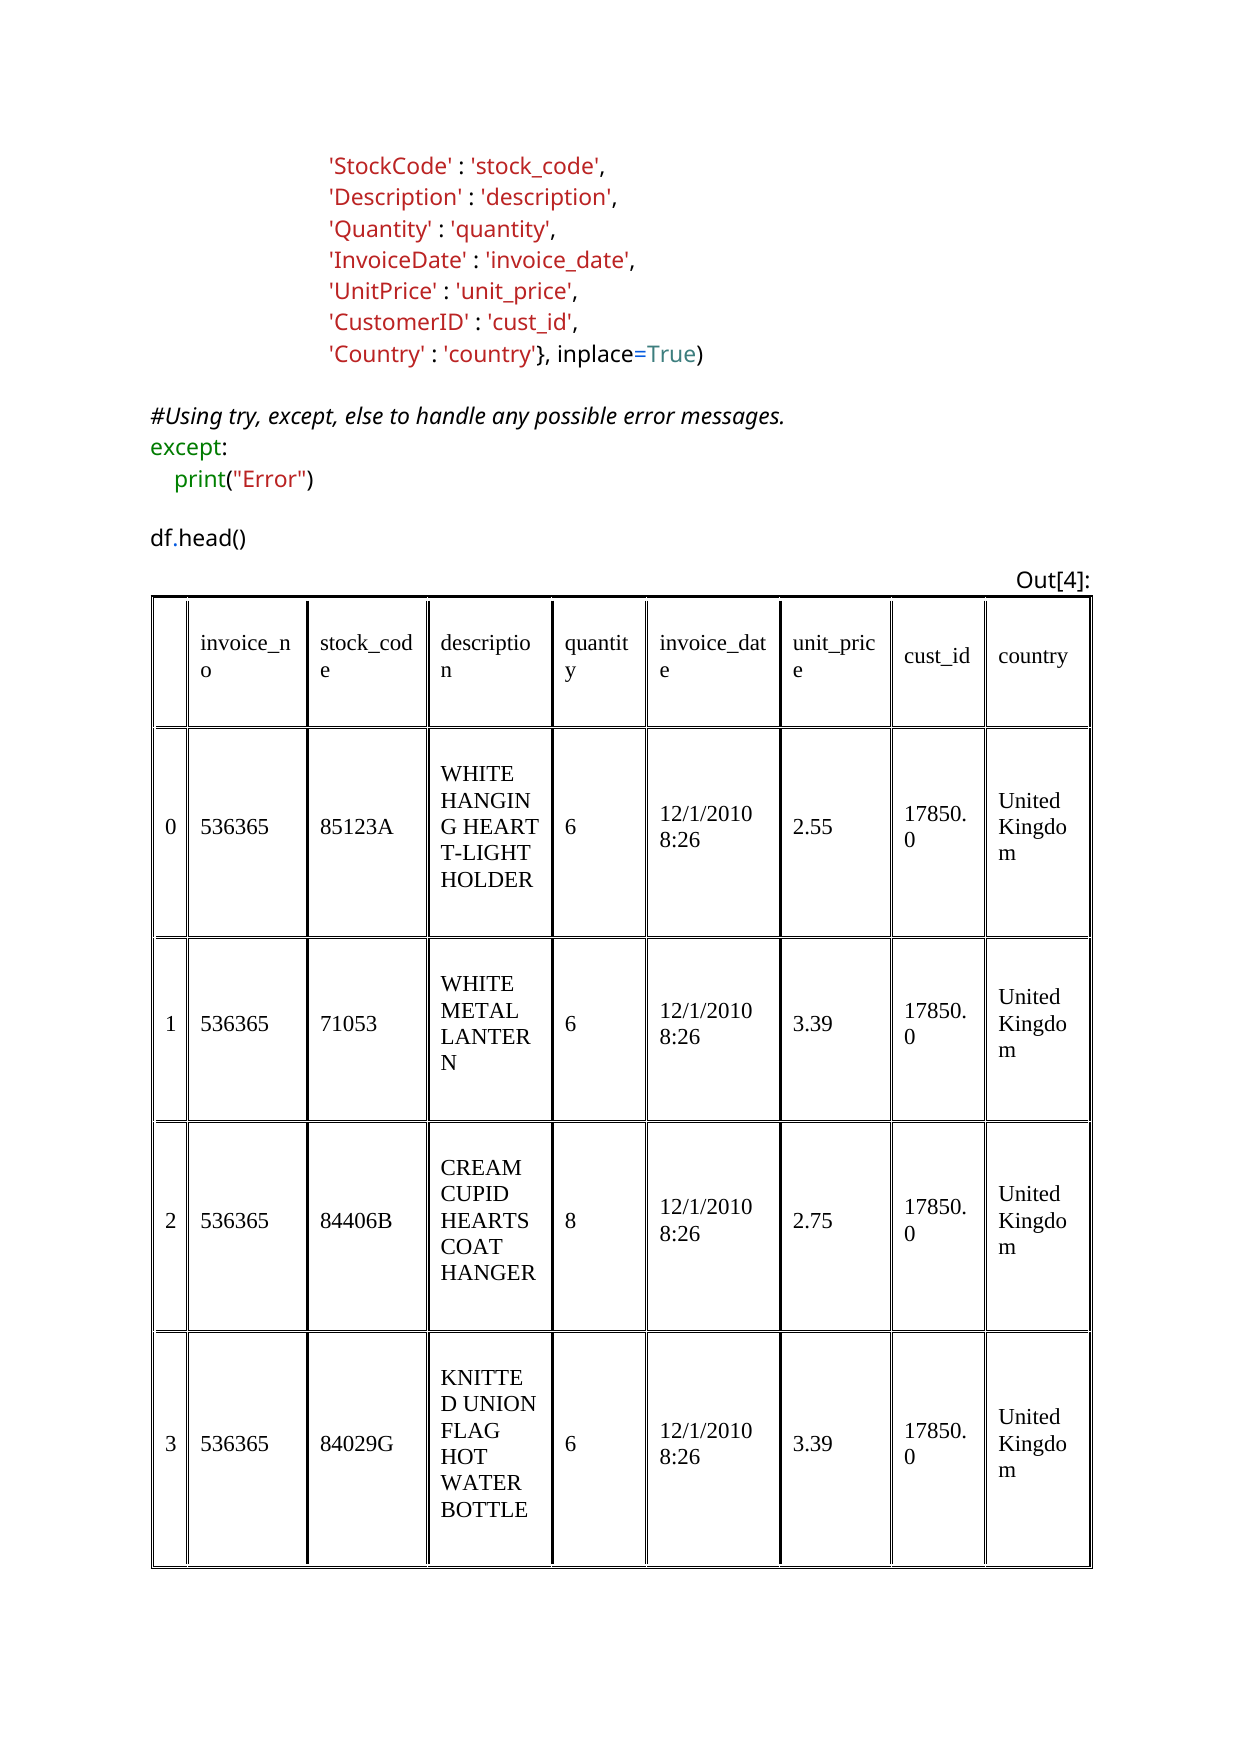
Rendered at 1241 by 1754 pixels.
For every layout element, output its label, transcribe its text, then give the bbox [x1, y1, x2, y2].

table_header country [986, 598, 1089, 726]
table_cell 12/1/2010 8:26 [648, 1123, 779, 1329]
table_cell 17850.0 [893, 729, 984, 936]
table_header cust_id [891, 598, 986, 726]
text 'Quantity' : 'quantity', [150, 212, 1090, 244]
table_cell 84406B [309, 1123, 426, 1329]
table_header invoice_date [647, 597, 780, 726]
table_header invoice_no [188, 598, 307, 726]
table_cell 84029G [307, 1330, 428, 1566]
table_header stock_code [307, 597, 428, 726]
table_cell 3 [154, 1330, 188, 1566]
table_cell 17850.0 [891, 1333, 986, 1566]
table_cell 2.75 [782, 1123, 890, 1329]
table_cell 2.55 [782, 729, 890, 936]
table_header [154, 598, 188, 726]
table_cell 6 [554, 939, 645, 1119]
text #Using try, except, else to handle any possible error messages. [150, 400, 1090, 431]
table_cell 85123A [309, 729, 426, 936]
table_cell 3.39 [782, 939, 890, 1119]
table_cell 0 [152, 726, 188, 936]
table_cell 1 [152, 936, 188, 1119]
text 'UnitPrice' : 'unit_price', [150, 275, 1090, 306]
text except: [150, 431, 1090, 462]
table_header description [428, 597, 552, 726]
table_cell 536365 [189, 729, 306, 936]
table_cell 6 [552, 1333, 647, 1566]
text 'Description' : 'description', [150, 181, 1090, 212]
text print("Error") [150, 462, 1090, 494]
table_cell 12/1/2010 8:26 [648, 939, 779, 1119]
table_cell 17850.0 [893, 1123, 984, 1329]
table_cell 17850.0 [893, 939, 984, 1119]
table_cell United Kingdom [986, 726, 1091, 936]
table_cell 8 [554, 1123, 645, 1329]
table_cell United Kingdom [987, 1120, 1090, 1329]
table_cell KNITTED UNION FLAG HOT WATER BOTTLE [428, 1333, 552, 1566]
table_cell United Kingdom [986, 1330, 1090, 1566]
table_cell CREAM CUPID HEARTS COAT HANGER [430, 1123, 551, 1329]
table_header unit_price [780, 598, 891, 726]
text 'Country' : 'country'}, inplace=True) [150, 337, 1090, 369]
text 'InvoiceDate' : 'invoice_date', [150, 244, 1090, 275]
text Out[4]: [150, 563, 1090, 595]
table_cell 71053 [309, 939, 426, 1119]
table_cell 536365 [189, 1123, 306, 1329]
table_cell 6 [554, 729, 645, 936]
table_cell 12/1/2010 8:26 [647, 1333, 780, 1566]
table_cell WHITE HANGING HEART T-LIGHT HOLDER [430, 729, 551, 936]
table_cell 3.39 [780, 1333, 891, 1566]
table_cell 12/1/2010 8:26 [648, 729, 779, 936]
text 'StockCode' : 'stock_code', [150, 150, 1090, 181]
table_cell 536365 [189, 939, 306, 1119]
table_cell 2 [154, 1120, 186, 1329]
table_cell WHITE METAL LANTERN [430, 939, 551, 1119]
table_cell 536365 [188, 1333, 307, 1566]
text df.head() [150, 522, 1090, 553]
table_cell United Kingdom [986, 936, 1091, 1119]
text 'CustomerID' : 'cust_id', [150, 306, 1090, 337]
table_header quantity [552, 598, 647, 726]
